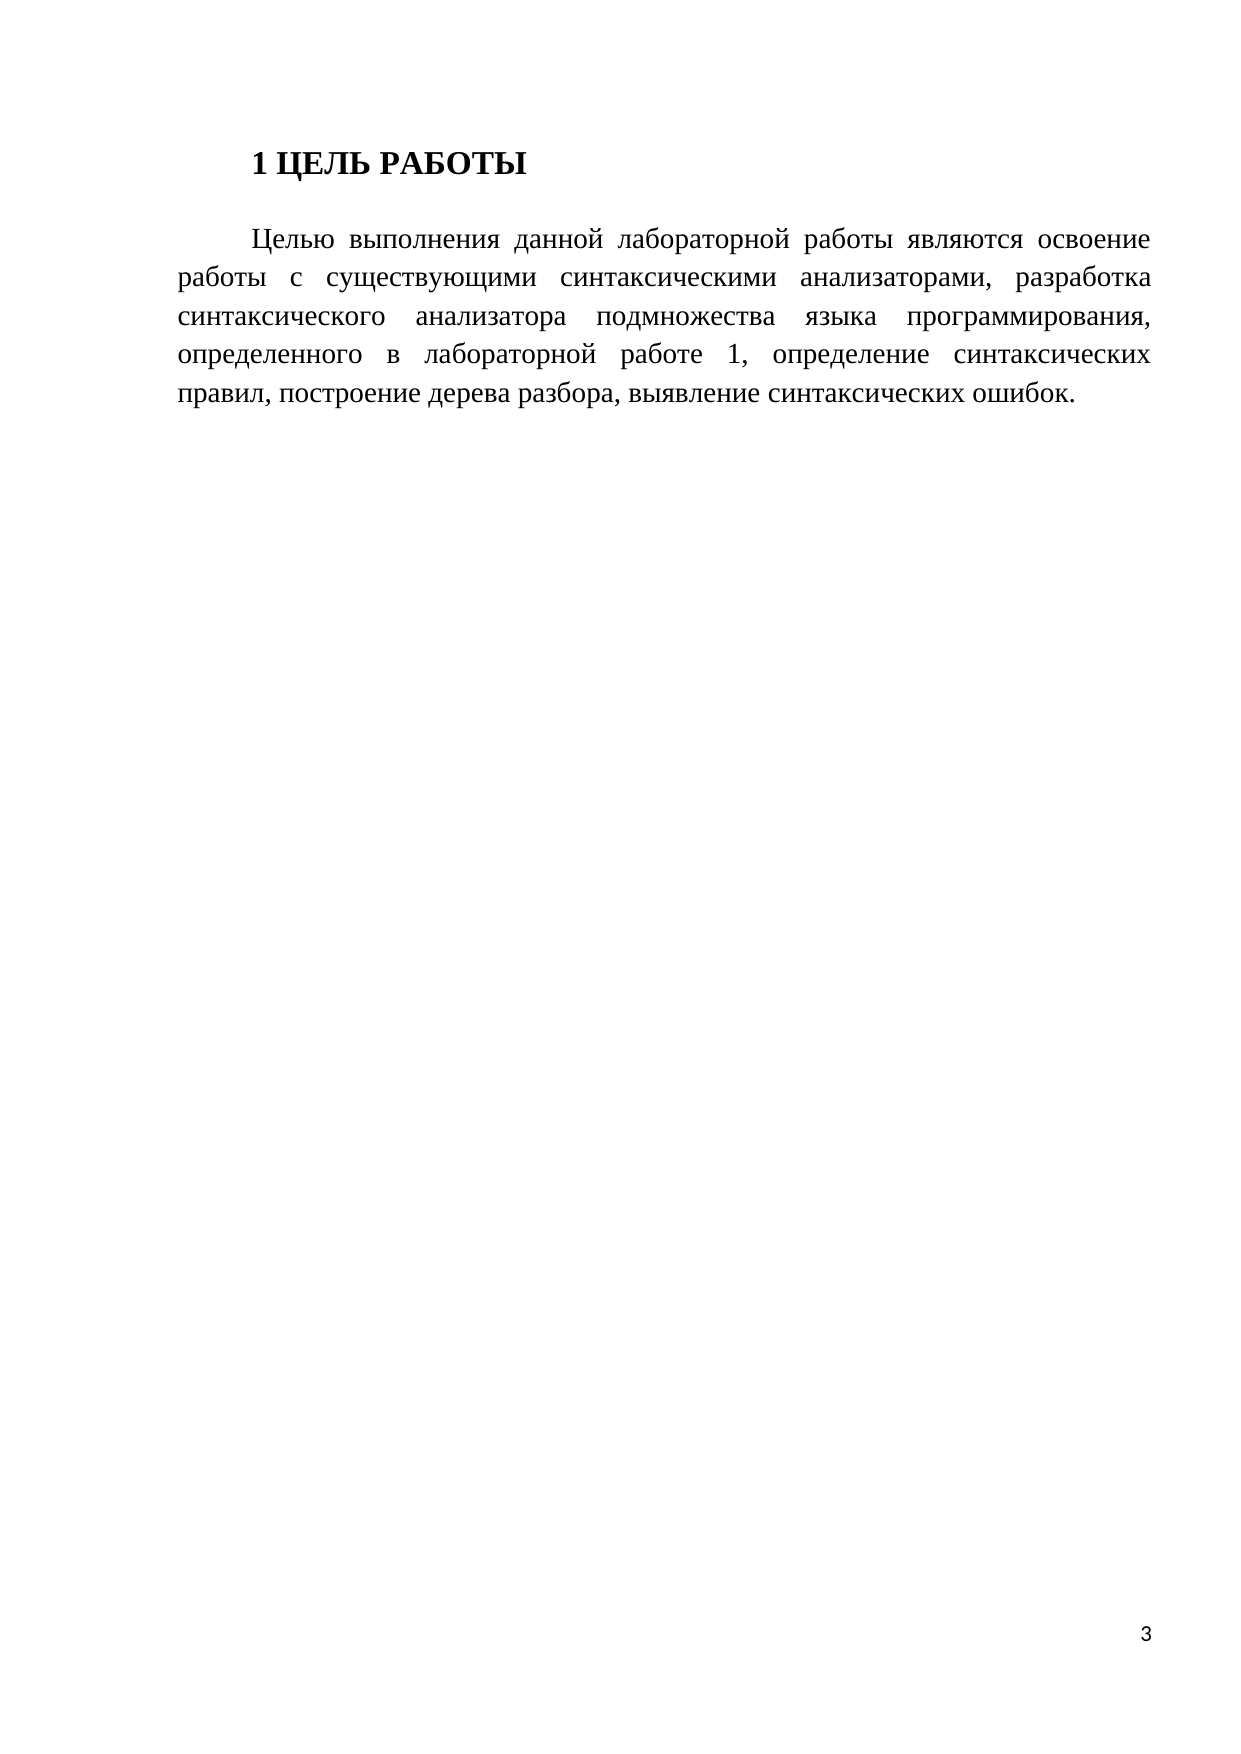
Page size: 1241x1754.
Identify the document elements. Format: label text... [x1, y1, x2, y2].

text Целью выполнения данной лабораторной работы являются освоение работы с существующими синтаксическими анализаторами, разработка синтаксического анализатора подмножества языка программирования, определенного в лабораторной работе 1, определение синтаксических правил, построение дерева разбора, выявление синтаксических ошибок. [177, 370, 1152, 408]
subtitle 1 ЦЕЛЬ РАБОТЫ [177, 143, 1152, 181]
text Целью выполнения данной лабораторной работы являются освоение работы с существующими синтаксическими анализаторами, разработка синтаксического анализатора подмножества языка программирования, определенного в лабораторной работе 1, определение синтаксических правил, построение дерева разбора, выявление синтаксических ошибок. [177, 221, 1152, 259]
